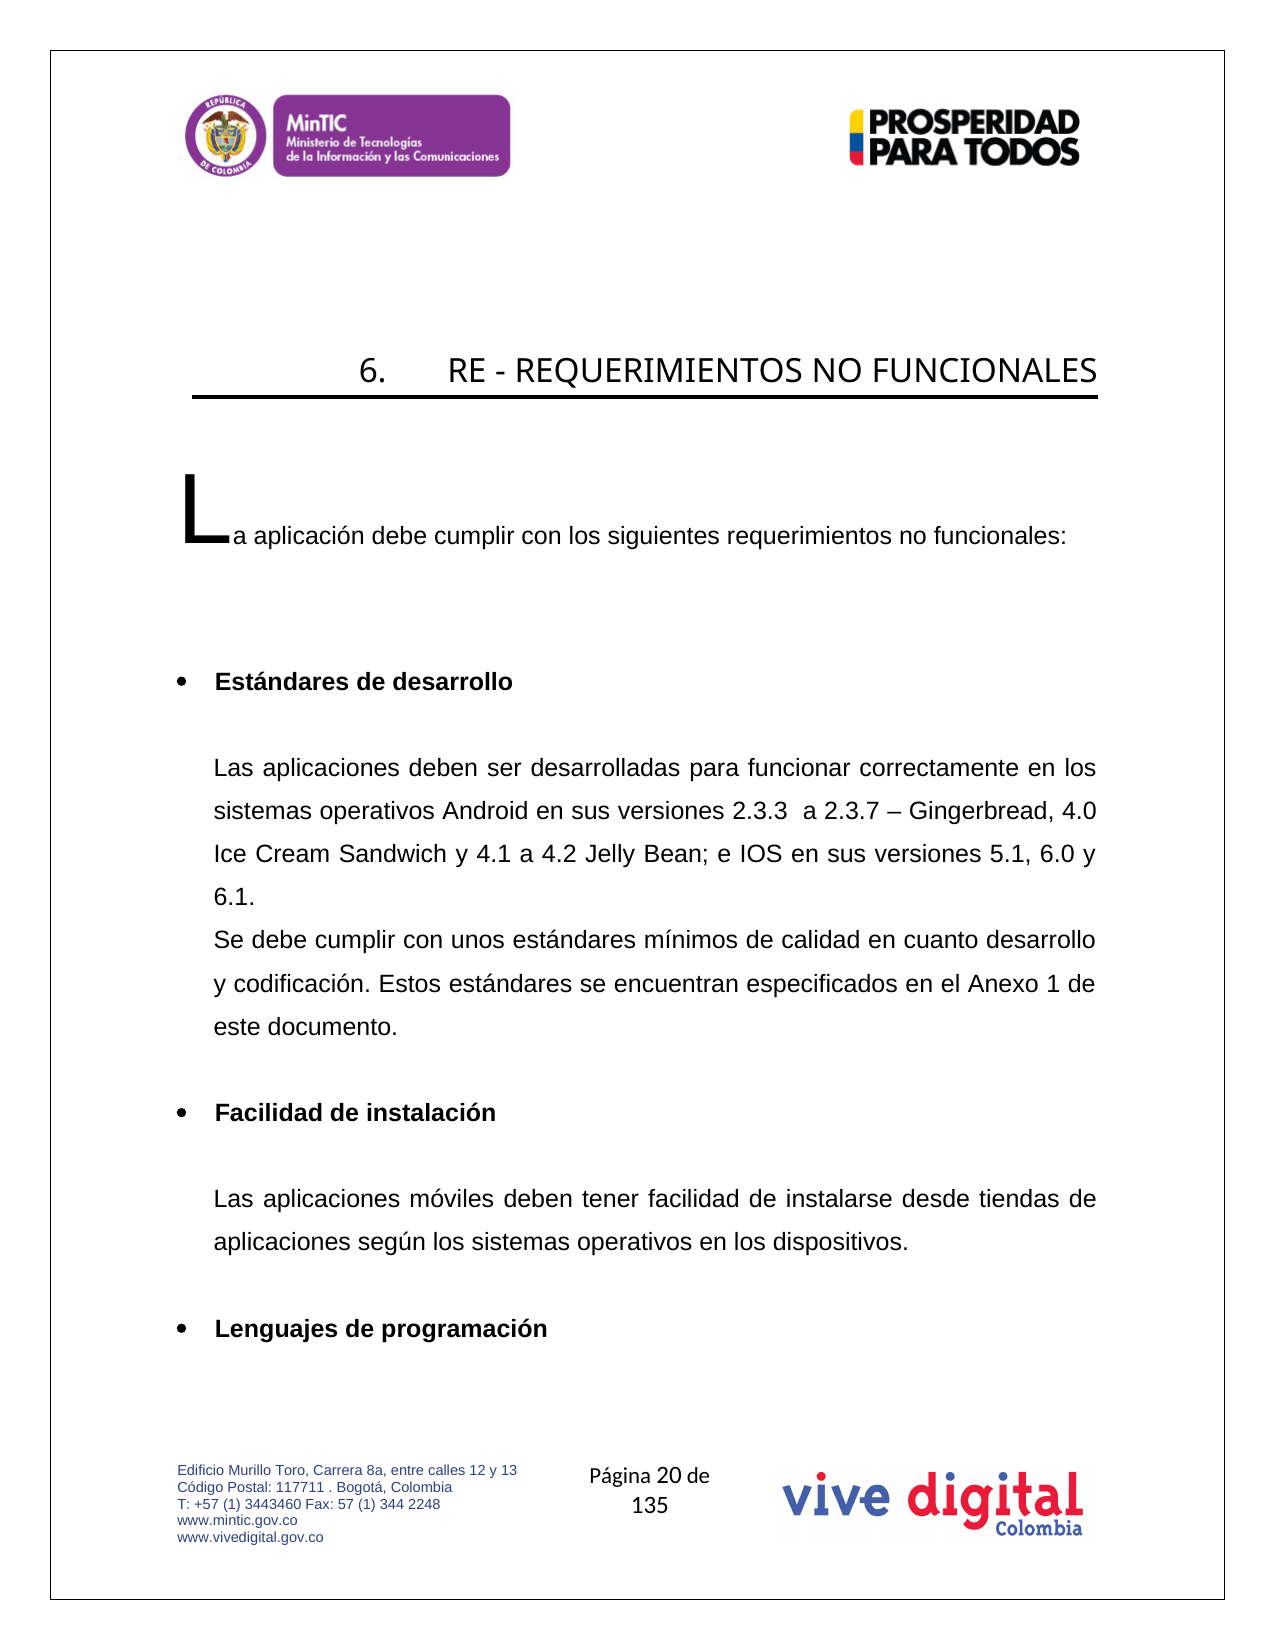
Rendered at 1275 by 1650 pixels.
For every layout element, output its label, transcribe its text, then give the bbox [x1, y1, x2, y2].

list Estándares de desarrollo [177, 667, 1098, 695]
text Las aplicaciones móviles deben tener facilidad de instalarse desde tiendas de aplicaciones según los sistemas operativos en los dispositivos. [213, 1184, 1098, 1256]
list RE - REQUERIMIENTOS NO FUNCIONALES [192, 347, 1098, 395]
text Se debe cumplir con unos estándares mínimos de calidad en cuanto desarrollo y codificación. Estos estándares se encuentran especificados en el Anexo 1 de este documento. [213, 925, 1098, 1040]
picture [177, 73, 529, 194]
list Lenguajes de programación [177, 1314, 1098, 1342]
picture [839, 101, 1090, 177]
text La aplicación debe cumplir con los siguientes requerimientos no funcionales: [177, 449, 1098, 565]
text Las aplicaciones deben ser desarrolladas para funcionar correctamente en los sistemas operativos Android en sus versiones 2.3.3 a 2.3.7 – Gingerbread, 4.0 Ice Cream Sandwich y 4.1 a 4.2 Jelly Bean; e IOS en sus versiones 5.1, 6.0 y 6.1. [213, 753, 1098, 911]
list Facilidad de instalación [177, 1098, 1098, 1127]
picture [772, 1463, 1098, 1545]
